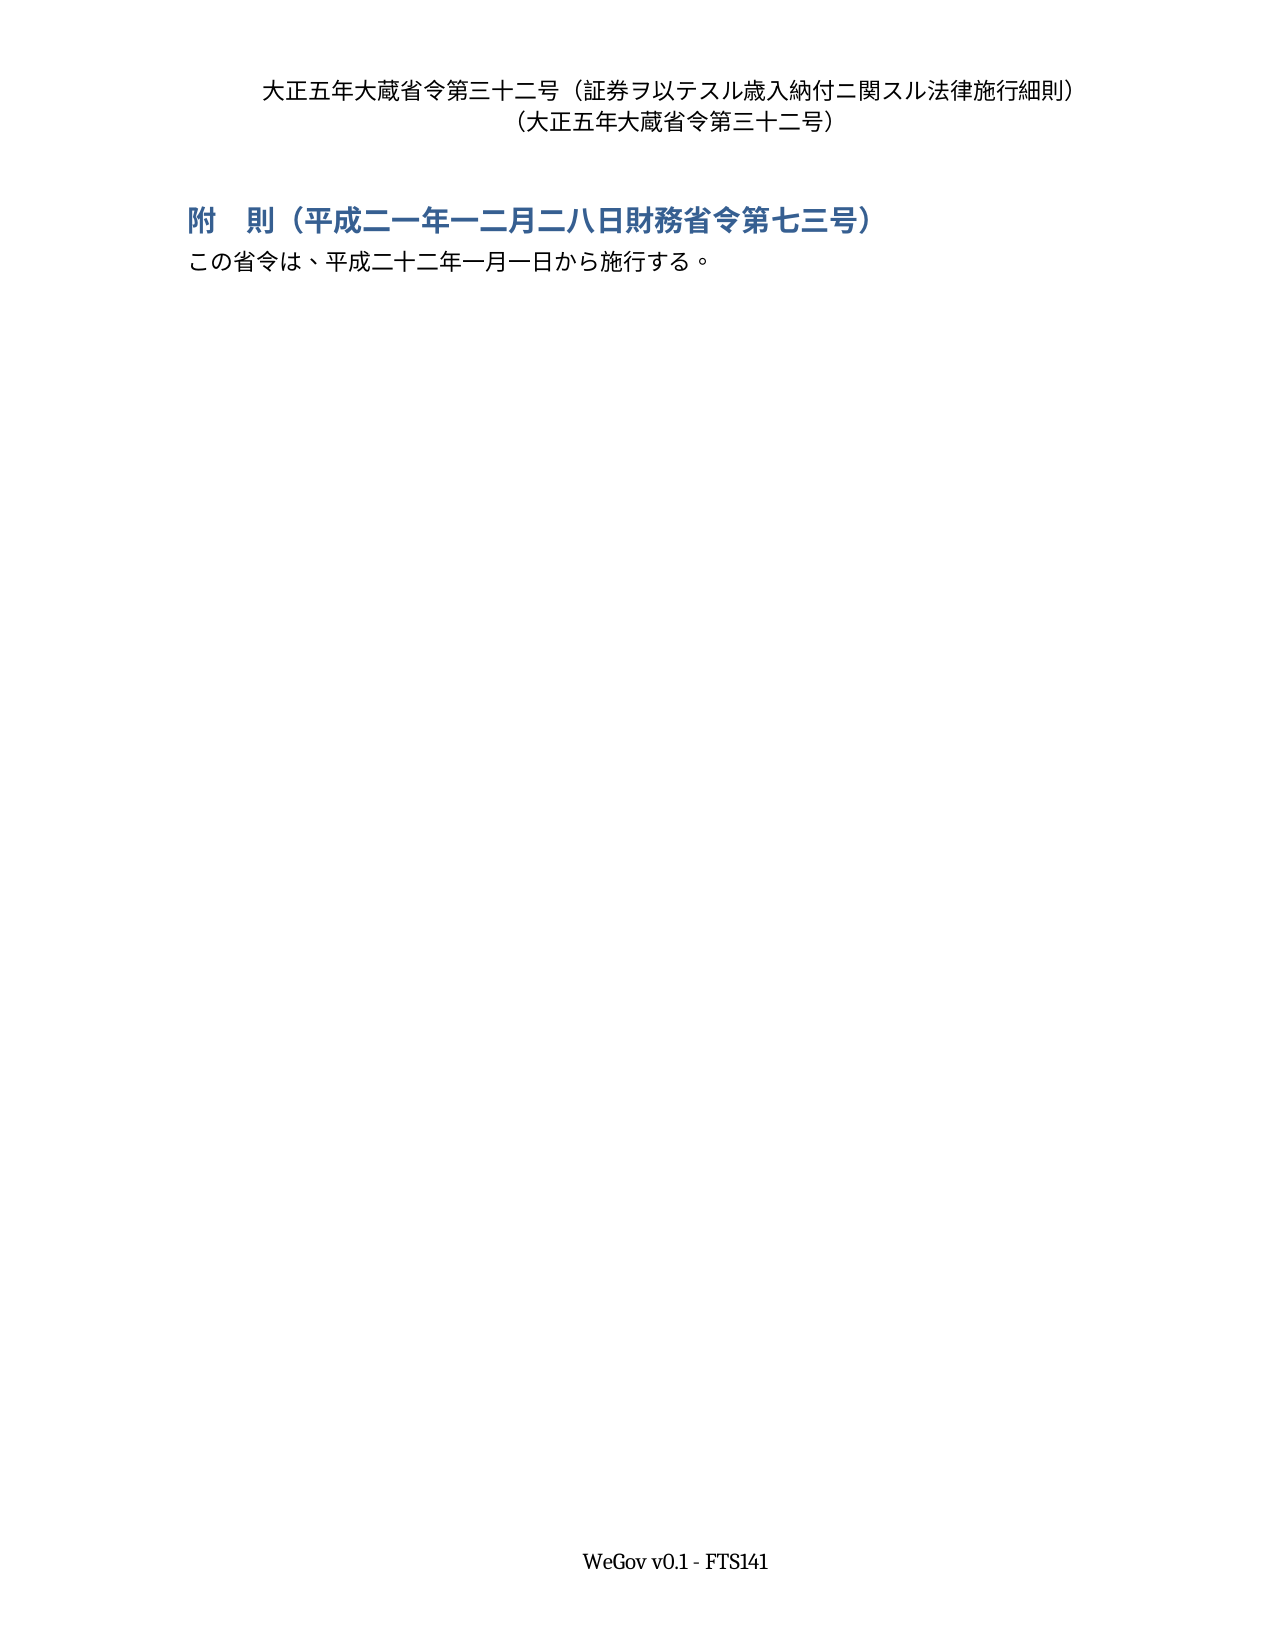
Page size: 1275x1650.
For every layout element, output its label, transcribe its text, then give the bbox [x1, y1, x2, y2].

text この省令は、平成二十二年一月一日から施行する。 [187, 246, 1087, 277]
subtitle 附 則（平成二一年一二月二八日財務省令第七三号） [187, 200, 1087, 240]
